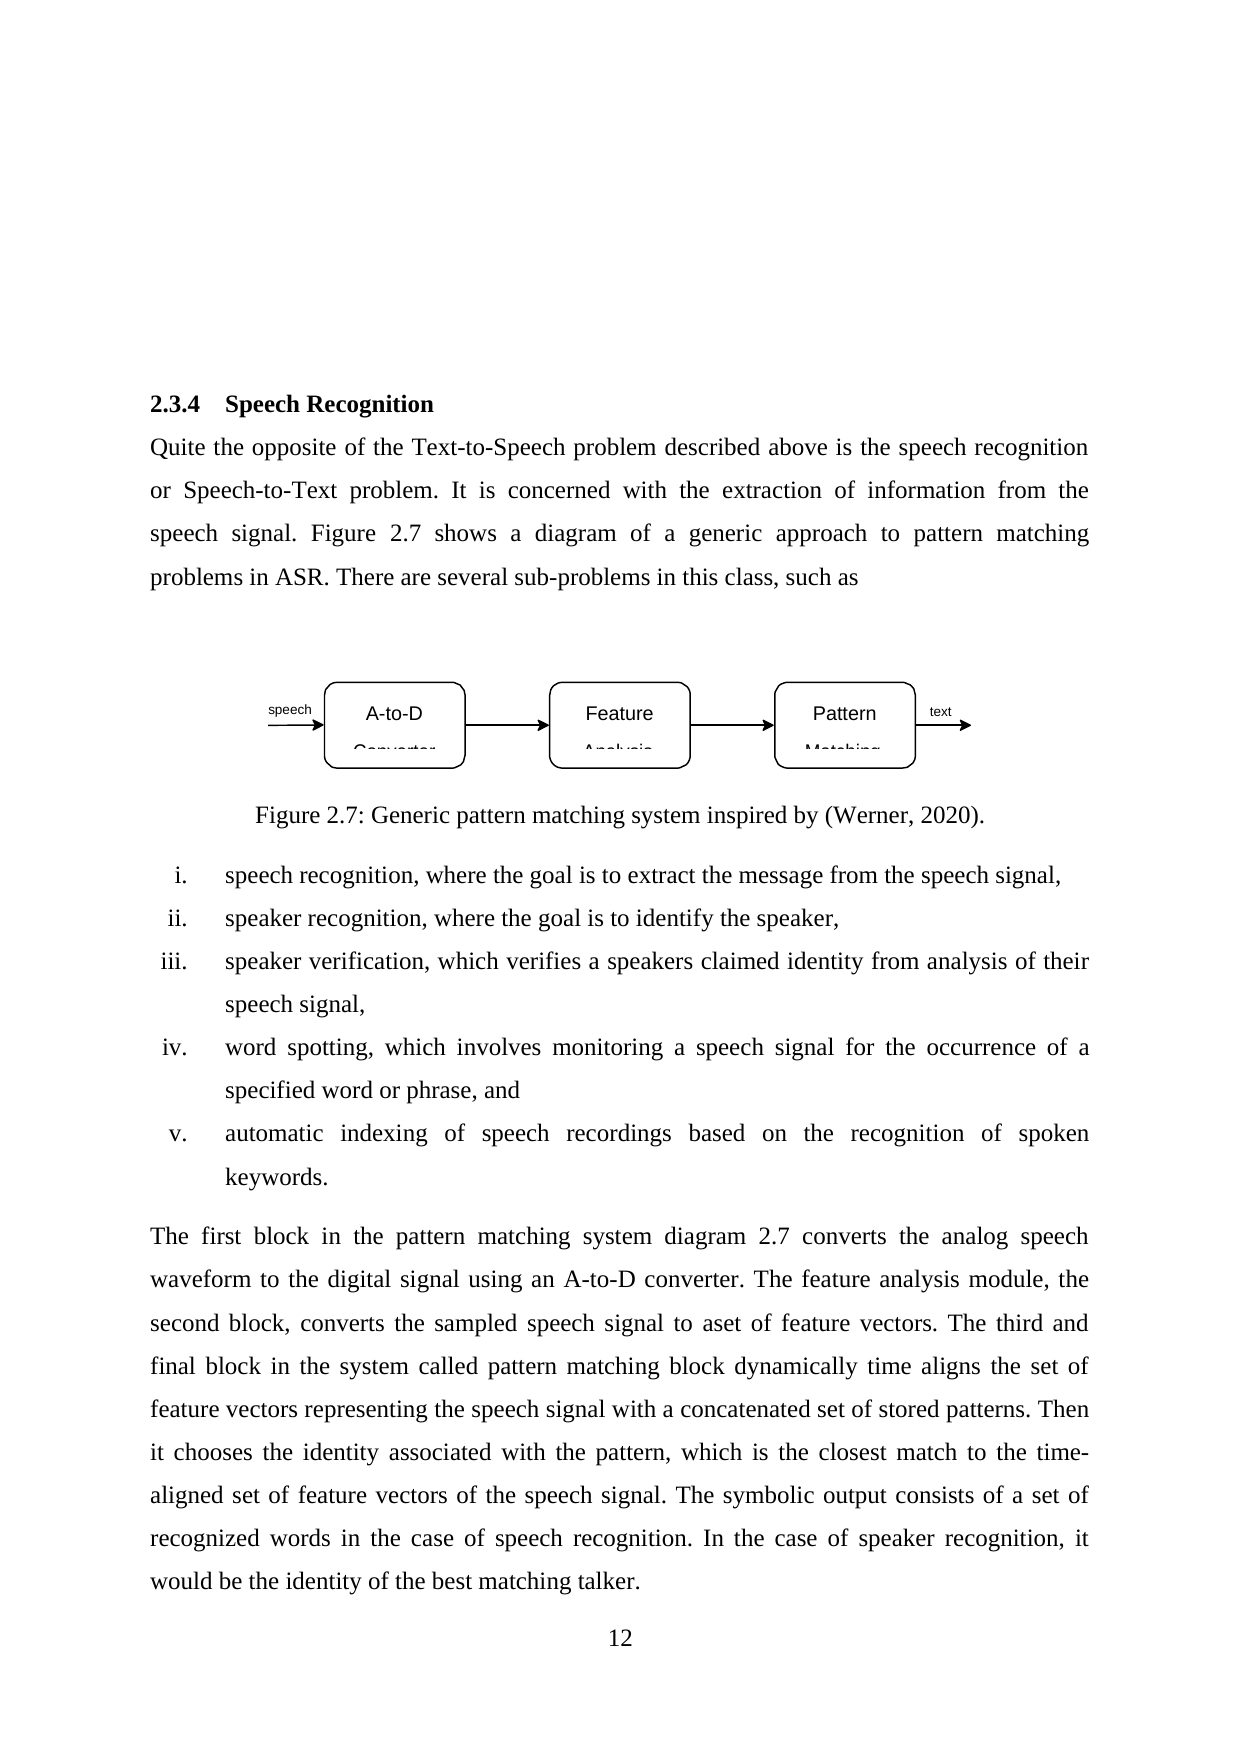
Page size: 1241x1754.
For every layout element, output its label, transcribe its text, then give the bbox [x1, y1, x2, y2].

list speaker recognition, where the goal is to identify the speaker, [187, 903, 1090, 932]
list speaker verification, which verifies a speakers claimed identity from analysis of their speech signal, [187, 946, 1090, 1018]
list word spotting, which involves monitoring a speech signal for the occurrence of a specified word or phrase, and [187, 1032, 1090, 1104]
subtitle Speech Recognition [150, 389, 1090, 418]
list automatic indexing of speech recordings based on the recognition of spoken keywords. [187, 1118, 1090, 1190]
list speech recognition, where the goal is to extract the message from the speech signal, [187, 860, 1090, 888]
text Quite the opposite of the Text-to-Speech problem described above is the speech recognition or Speech-to-Text problem. It is concerned with the extraction of information from the speech signal. Figure 2.7 shows a diagram of a generic approach to pattern matching problems in ASR. There are several sub-problems in this class, such as [150, 432, 1090, 590]
text Figure 2.7: Generic pattern matching system inspired by (Werner, 2020). [150, 800, 1090, 829]
text The first block in the pattern matching system diagram 2.7 converts the analog speech waveform to the digital signal using an A-to-D converter. The feature analysis module, the second block, converts the sampled speech signal to aset of feature vectors. The third and final block in the system called pattern matching block dynamically time aligns the set of feature vectors representing the speech signal with a concatenated set of stored patterns. Then it chooses the identity associated with the pattern, which is the closest match to the time-aligned set of feature vectors of the speech signal. The symbolic output consists of a set of recognized words in the case of speech recognition. In the case of speaker recognition, it would be the identity of the best matching talker. [150, 1221, 1090, 1595]
